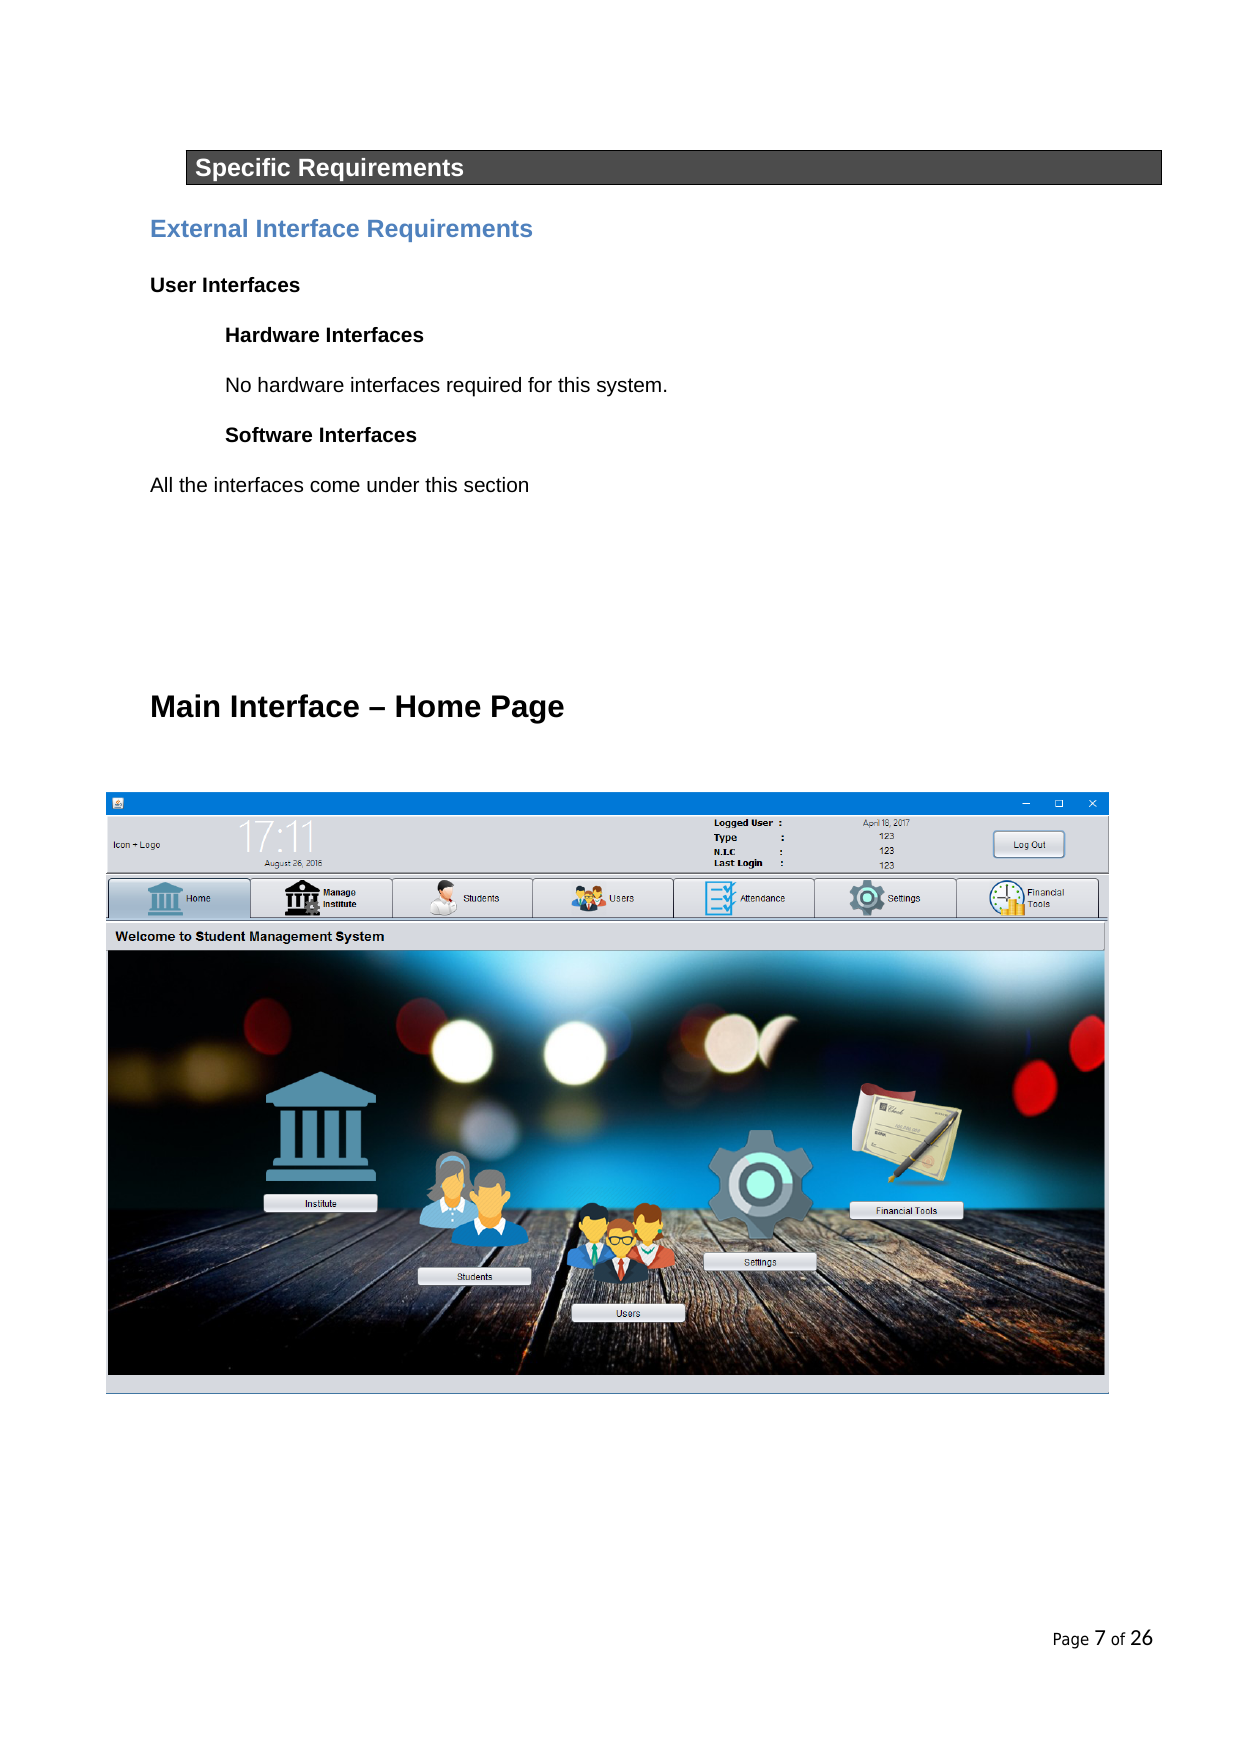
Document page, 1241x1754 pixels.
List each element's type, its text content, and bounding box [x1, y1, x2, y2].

picture [106, 792, 1109, 1394]
subtitle Specific Requirements [187, 151, 1161, 184]
text All the interfaces come under this section [150, 472, 1153, 497]
subtitle Software Interfaces [150, 422, 1153, 447]
subtitle User Interfaces [150, 272, 1153, 297]
subtitle Hardware Interfaces [150, 322, 1153, 347]
text No hardware interfaces required for this system. [150, 372, 1153, 397]
subtitle External Interface Requirements [150, 214, 1153, 243]
text Main Interface – Home Page [150, 697, 1153, 722]
